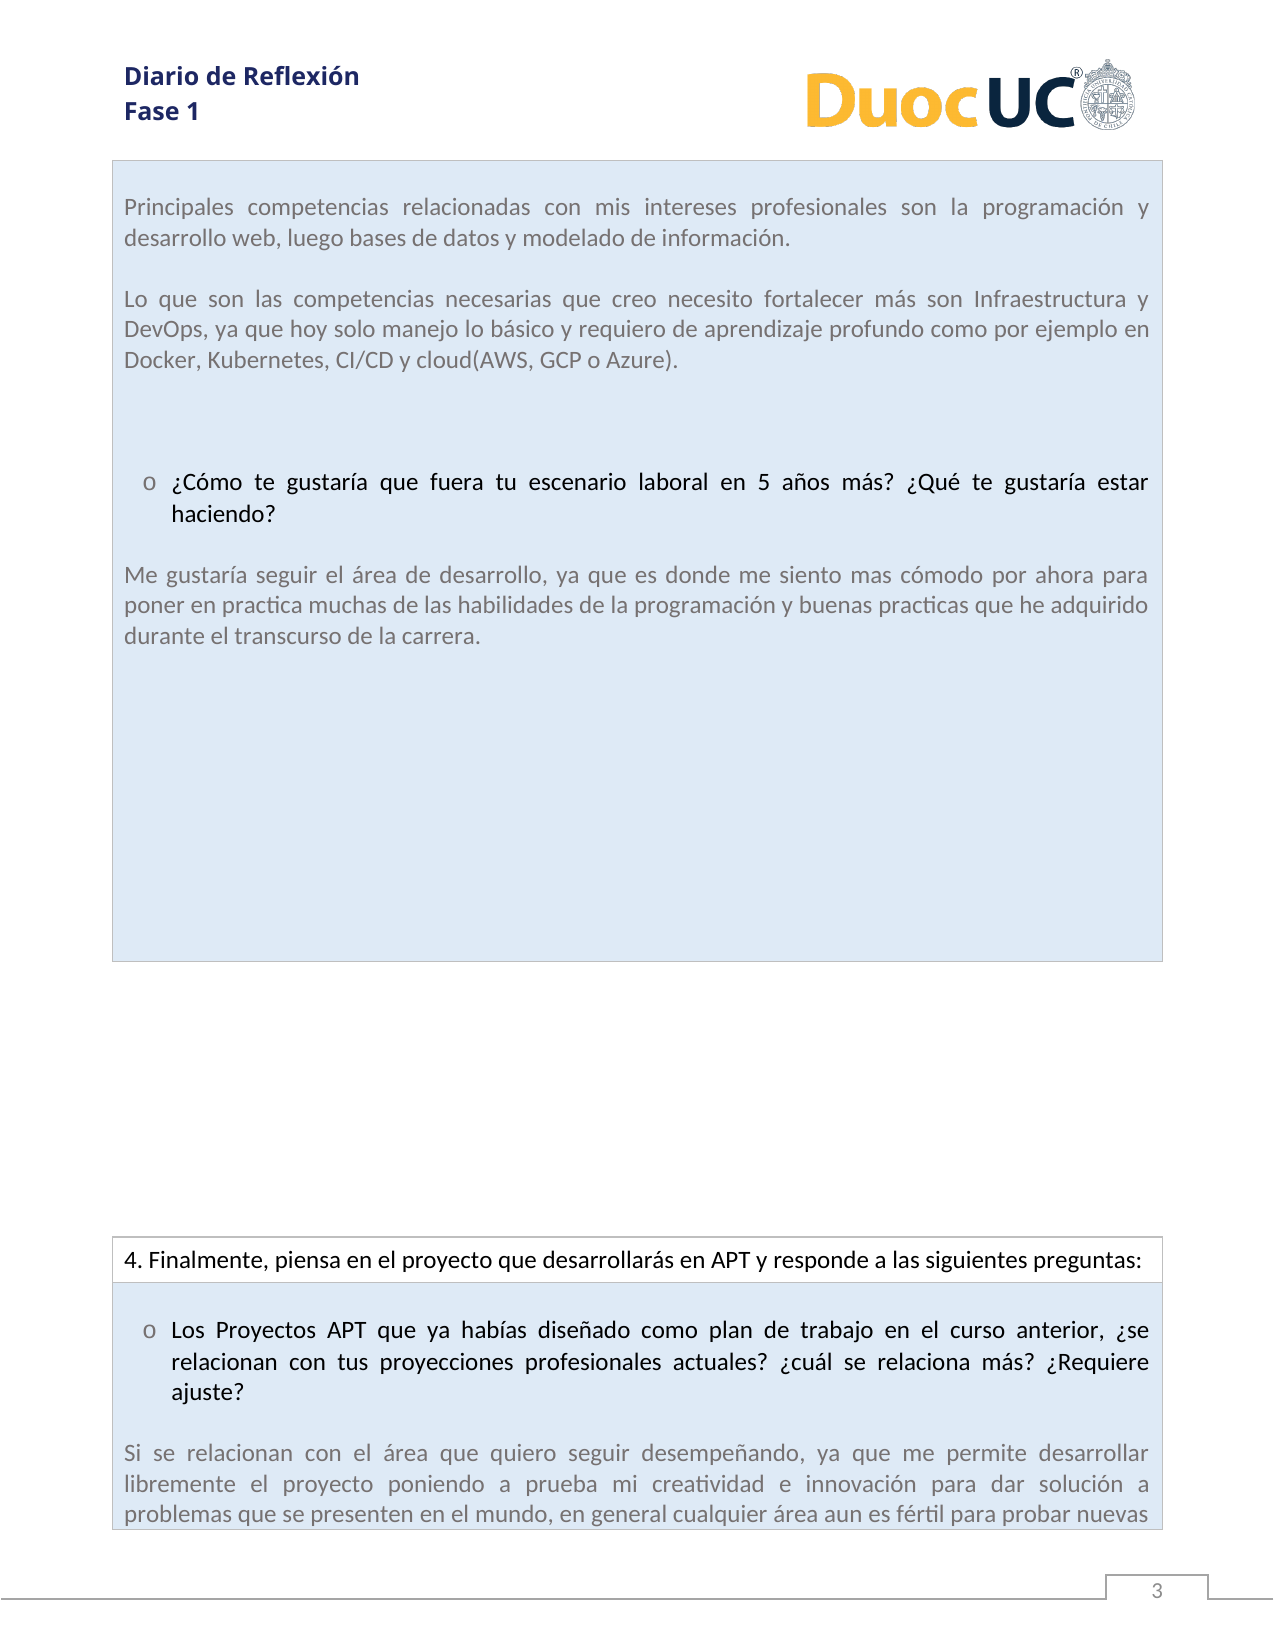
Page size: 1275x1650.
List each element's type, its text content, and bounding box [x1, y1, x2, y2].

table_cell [113, 1283, 1162, 1529]
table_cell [113, 161, 1162, 961]
table_header 4. Finalmente, piensa en el proyecto que desarrollarás en APT y responde a las siguientes preguntas: [113, 1238, 1162, 1282]
picture [807, 59, 1135, 130]
